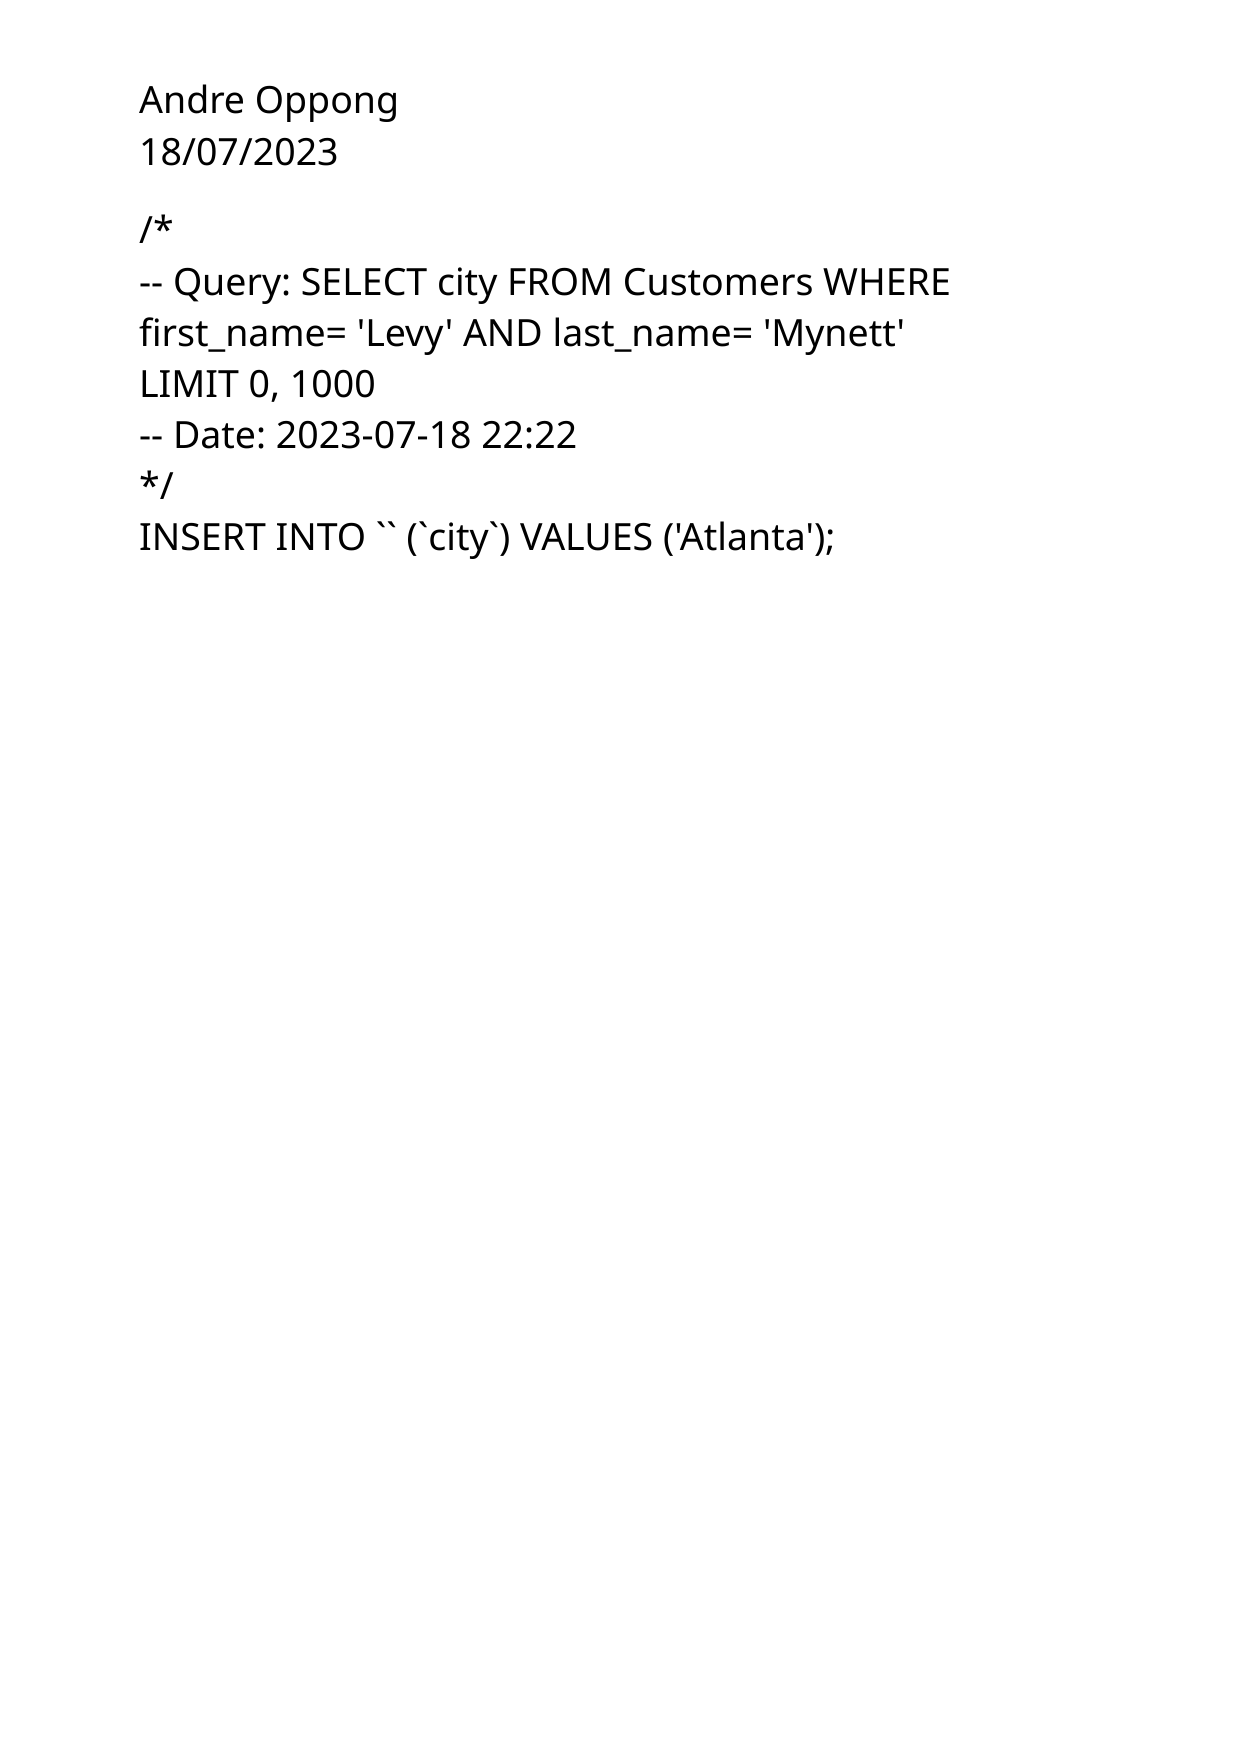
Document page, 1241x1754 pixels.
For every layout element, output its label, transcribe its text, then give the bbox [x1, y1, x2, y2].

text LIMIT 0, 1000 [139, 357, 1101, 408]
text INSERT INTO `` (`city`) VALUES ('Atlanta'); [139, 510, 1101, 561]
text */ [139, 459, 1101, 510]
text -- Date: 2023-07-18 22:22 [139, 408, 1101, 459]
text /* [139, 204, 1101, 255]
text -- Query: SELECT city FROM Customers WHERE first_name= 'Levy' AND last_name= 'Mynett' [139, 255, 1101, 357]
